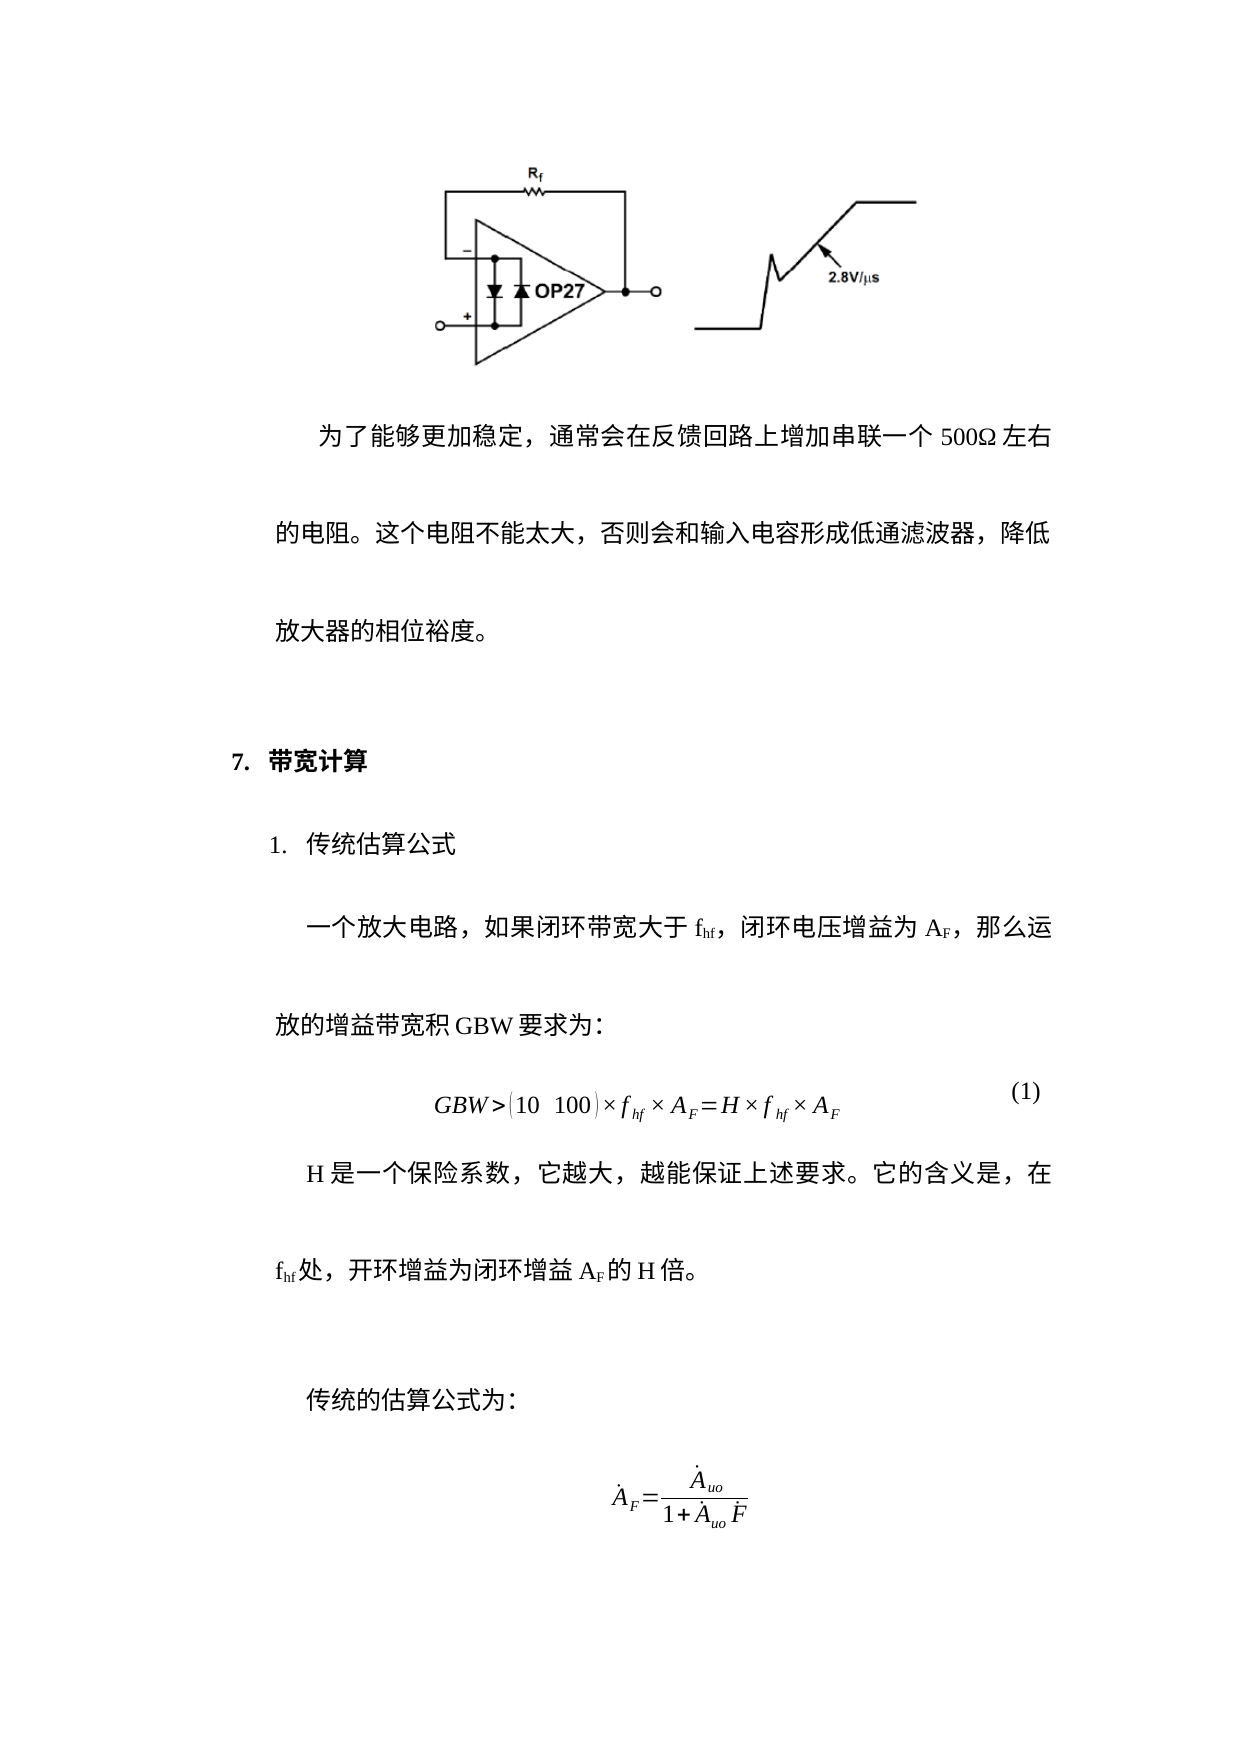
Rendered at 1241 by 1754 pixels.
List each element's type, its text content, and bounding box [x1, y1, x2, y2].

list 传统估算公式 [269, 810, 1053, 875]
text 为了能够更加稳定，通常会在反馈回路上增加串联一个500Ω左右的电阻。这个电阻不能太大，否则会和输入电容形成低通滤波器，降低放大器的相位裕度。 [275, 402, 1053, 662]
text 传统的估算公式为： [275, 1366, 1053, 1431]
picture [397, 162, 975, 376]
list 带宽计算 [231, 727, 1053, 792]
text 一个放大电路，如果闭环带宽大于fhf，闭环电压增益为AF，那么运放的增益带宽积GBW要求为： [275, 893, 1053, 1056]
table_header (1) [1000, 1074, 1052, 1139]
table_header [275, 1074, 1000, 1139]
text H是一个保险系数，它越大，越能保证上述要求。它的含义是，在fhf处，开环增益为闭环增益AF的H倍。 [275, 1139, 1053, 1301]
